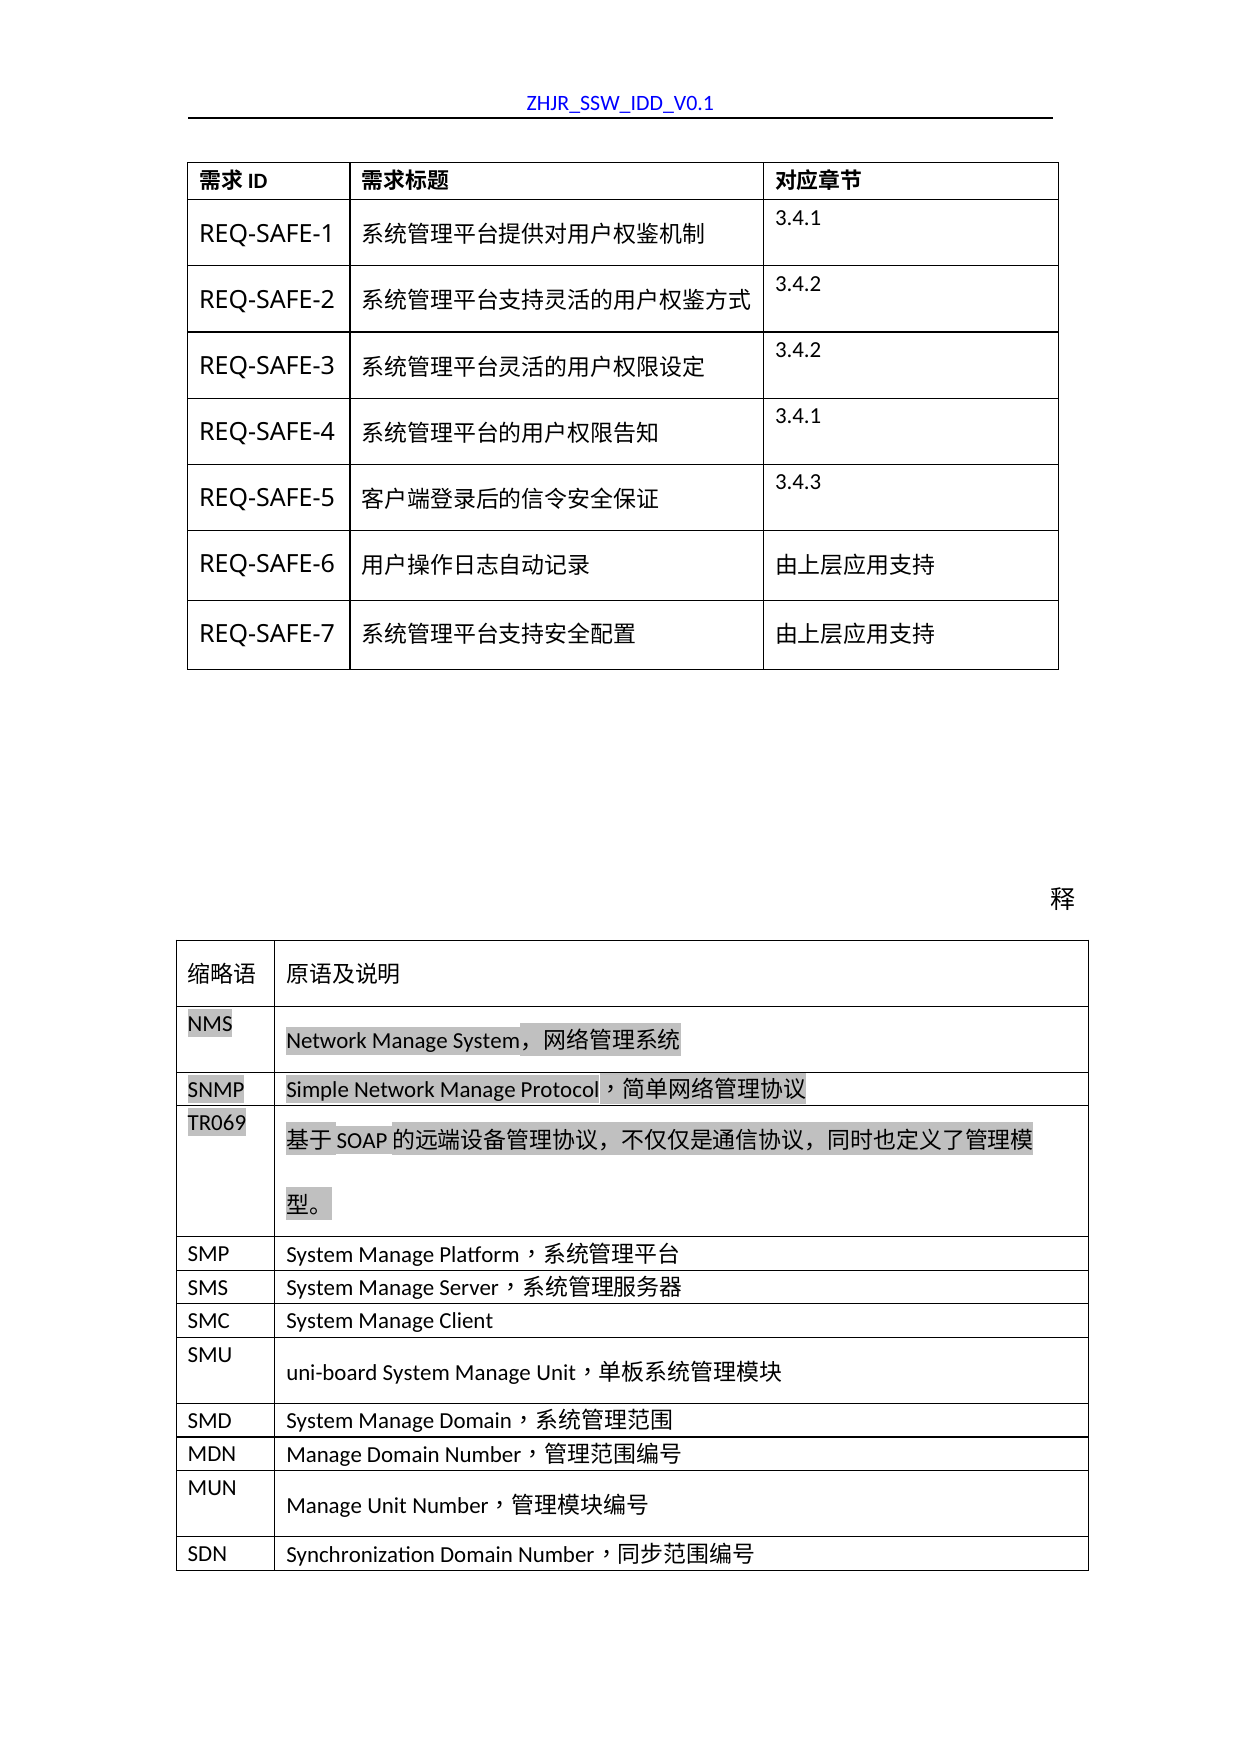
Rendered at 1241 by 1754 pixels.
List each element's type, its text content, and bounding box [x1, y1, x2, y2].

table_cell NMS [177, 1007, 274, 1072]
table_cell SMU [177, 1338, 274, 1403]
table_header 缩略语 [177, 941, 274, 1006]
table_header 需求 ID [188, 163, 349, 199]
table_cell 3.4.2 [764, 333, 1058, 397]
table_cell REQ-SAFE-6 [188, 531, 349, 599]
table_cell 3.4.1 [764, 399, 1058, 463]
table_cell SNMP [177, 1073, 274, 1105]
table_cell SMS [177, 1271, 274, 1303]
table_cell 系统管理平台支持灵活的用户权鉴方式 [351, 266, 763, 331]
table_cell REQ-SAFE-4 [188, 399, 349, 463]
table_cell Network Manage System，网络管理系统 [275, 1007, 1088, 1072]
table_cell 系统管理平台支持安全配置 [351, 601, 763, 669]
table_cell 基于SOAP的远端设备管理协议，不仅仅是通信协议，同时也定义了管理模型。 [275, 1106, 1088, 1236]
table_cell 3.4.3 [764, 465, 1058, 529]
table_cell Simple Network Manage Protocol，简单网络管理协议 [275, 1073, 1088, 1105]
table_cell Synchronization Domain Number，同步范围编号 [275, 1537, 1088, 1569]
table_cell MDN [177, 1438, 274, 1470]
table_cell SMD [177, 1404, 274, 1436]
table_cell System Manage Domain，系统管理范围 [275, 1404, 1088, 1436]
table_cell Manage Unit Number，管理模块编号 [275, 1471, 1088, 1536]
subtitle 注释 [1050, 703, 1240, 930]
table_cell REQ-SAFE-3 [188, 333, 349, 397]
table_header 原语及说明 [275, 941, 1088, 1006]
table_header 对应章节 [764, 163, 1058, 199]
table_cell SDN [177, 1537, 274, 1569]
table_cell 客户端登录后的信令安全保证 [351, 465, 763, 529]
table_cell SMC [177, 1304, 274, 1337]
table_header 需求标题 [351, 163, 763, 199]
table_cell REQ-SAFE-5 [188, 465, 349, 529]
table_cell 系统管理平台灵活的用户权限设定 [351, 333, 763, 397]
table_cell SMP [177, 1237, 274, 1270]
table_cell REQ-SAFE-1 [188, 200, 349, 265]
table_cell 3.4.2 [764, 266, 1058, 331]
table_cell 由上层应用支持 [764, 601, 1058, 669]
table_cell 系统管理平台的用户权限告知 [351, 399, 763, 463]
table_cell System Manage Platform，系统管理平台 [275, 1237, 1088, 1270]
table_cell MUN [177, 1471, 274, 1536]
table_cell System Manage Client [275, 1304, 1088, 1337]
table_cell 用户操作日志自动记录 [351, 531, 763, 599]
table_cell REQ-SAFE-7 [188, 601, 349, 669]
table_cell TR069 [177, 1106, 274, 1236]
table_cell System Manage Server，系统管理服务器 [275, 1271, 1088, 1303]
table_cell Manage Domain Number，管理范围编号 [275, 1438, 1088, 1470]
table_cell 3.4.1 [764, 200, 1058, 265]
table_cell uni-board System Manage Unit，单板系统管理模块 [275, 1338, 1088, 1403]
table_cell 系统管理平台提供对用户权鉴机制 [351, 200, 763, 265]
table_cell REQ-SAFE-2 [188, 266, 349, 331]
table_cell 由上层应用支持 [764, 531, 1058, 599]
